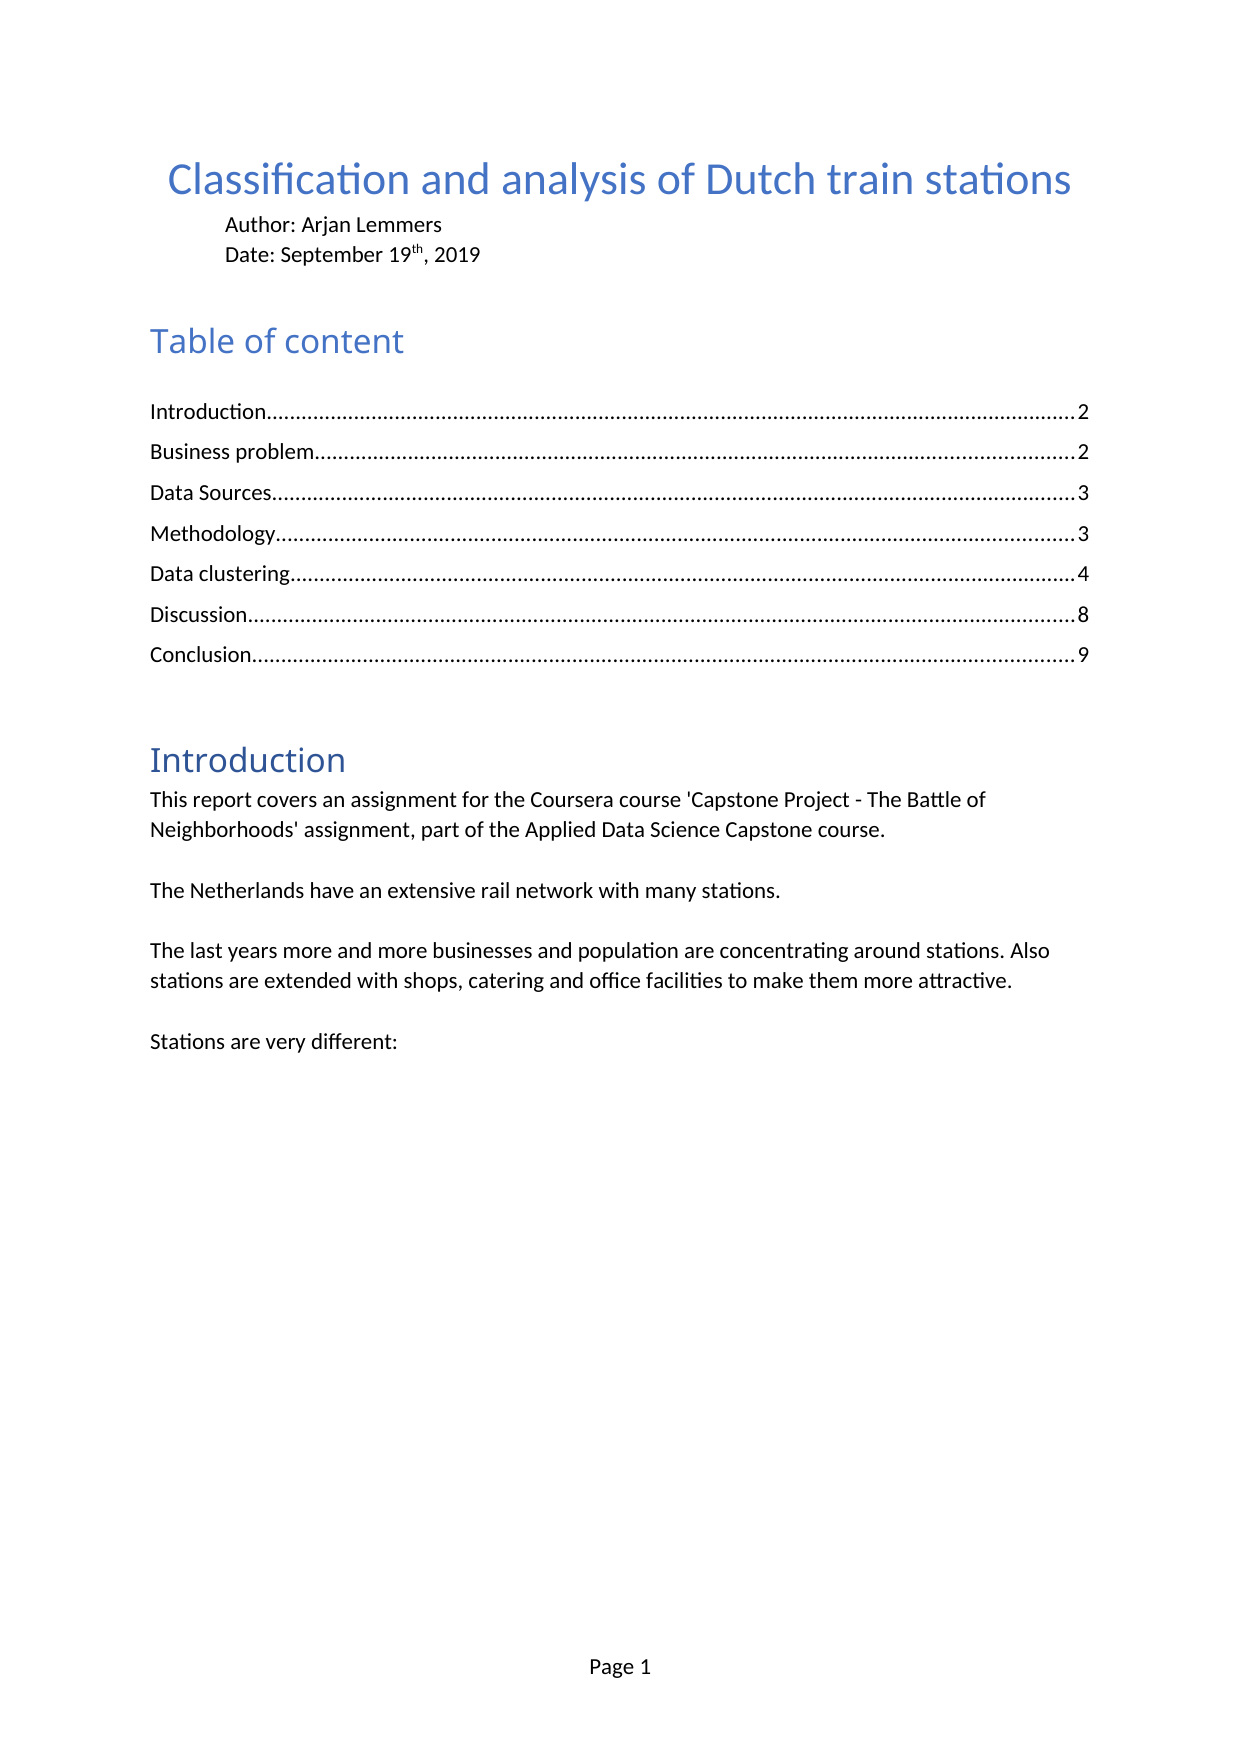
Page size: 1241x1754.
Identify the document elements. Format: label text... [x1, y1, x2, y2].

text Stations are very different: [150, 1027, 1090, 1055]
text Author: Arjan Lemmers Date: September 19th, 2019 [225, 210, 1090, 268]
text This report covers an assignment for the Coursera course 'Capstone Project - The Battle of Neighborhoods' assignment, part of the Applied Data Science Capstone course. [150, 785, 1090, 874]
text Table of content [150, 318, 1090, 363]
text The Netherlands have an extensive rail network with many stations. [150, 876, 1090, 904]
text Classification and analysis of Dutch train stations [150, 150, 1090, 206]
subtitle Introduction [150, 736, 1090, 782]
text The last years more and more businesses and population are concentrating around stations. Also stations are extended with shops, catering and office facilities to make them more attractive. [150, 936, 1090, 994]
